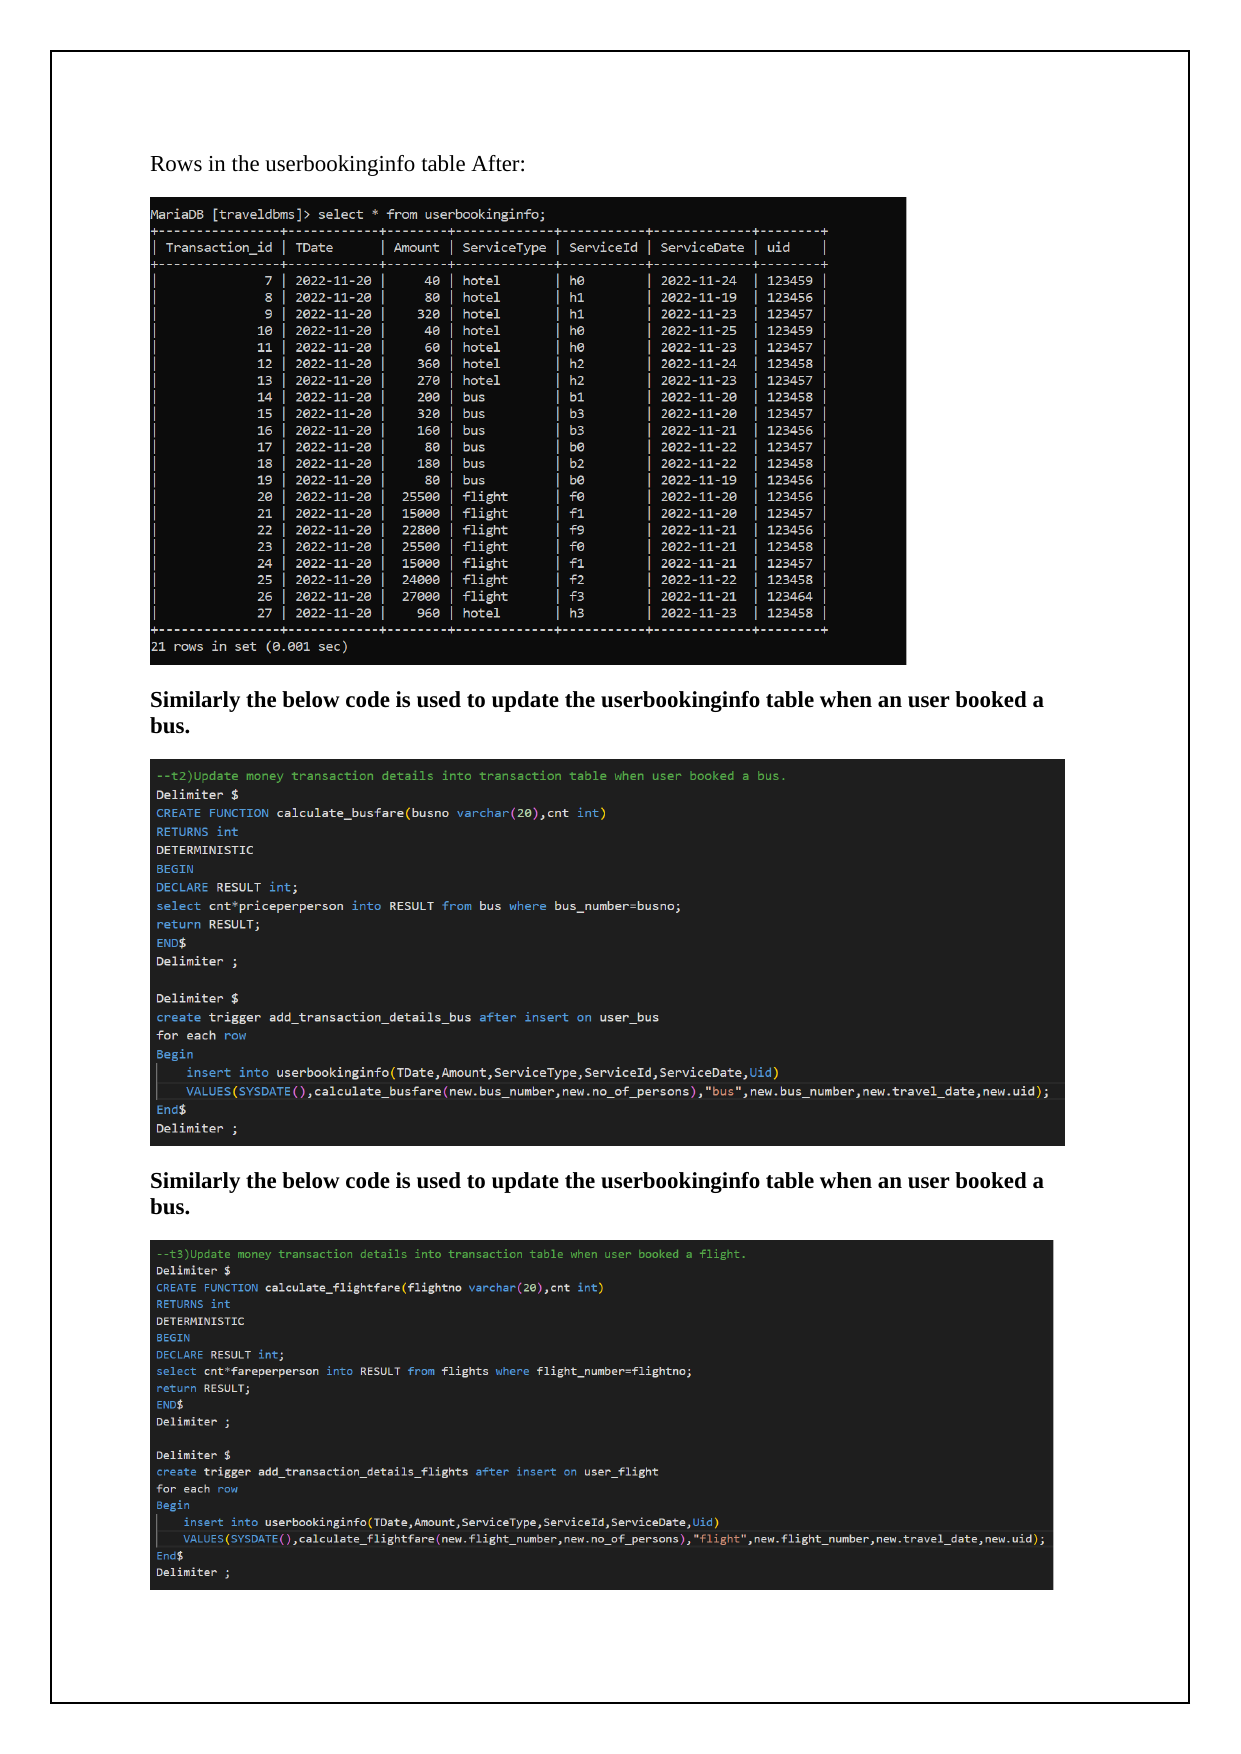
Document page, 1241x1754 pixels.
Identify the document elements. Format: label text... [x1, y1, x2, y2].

picture [150, 1240, 1054, 1590]
text Similarly the below code is used to update the userbookinginfo table when an user booked a bus. [150, 1167, 1090, 1219]
picture [150, 197, 907, 665]
text Rows in the userbookinginfo table After: [150, 150, 1090, 176]
text Similarly the below code is used to update the userbookinginfo table when an user booked a bus. [150, 686, 1090, 738]
picture [150, 759, 1065, 1146]
